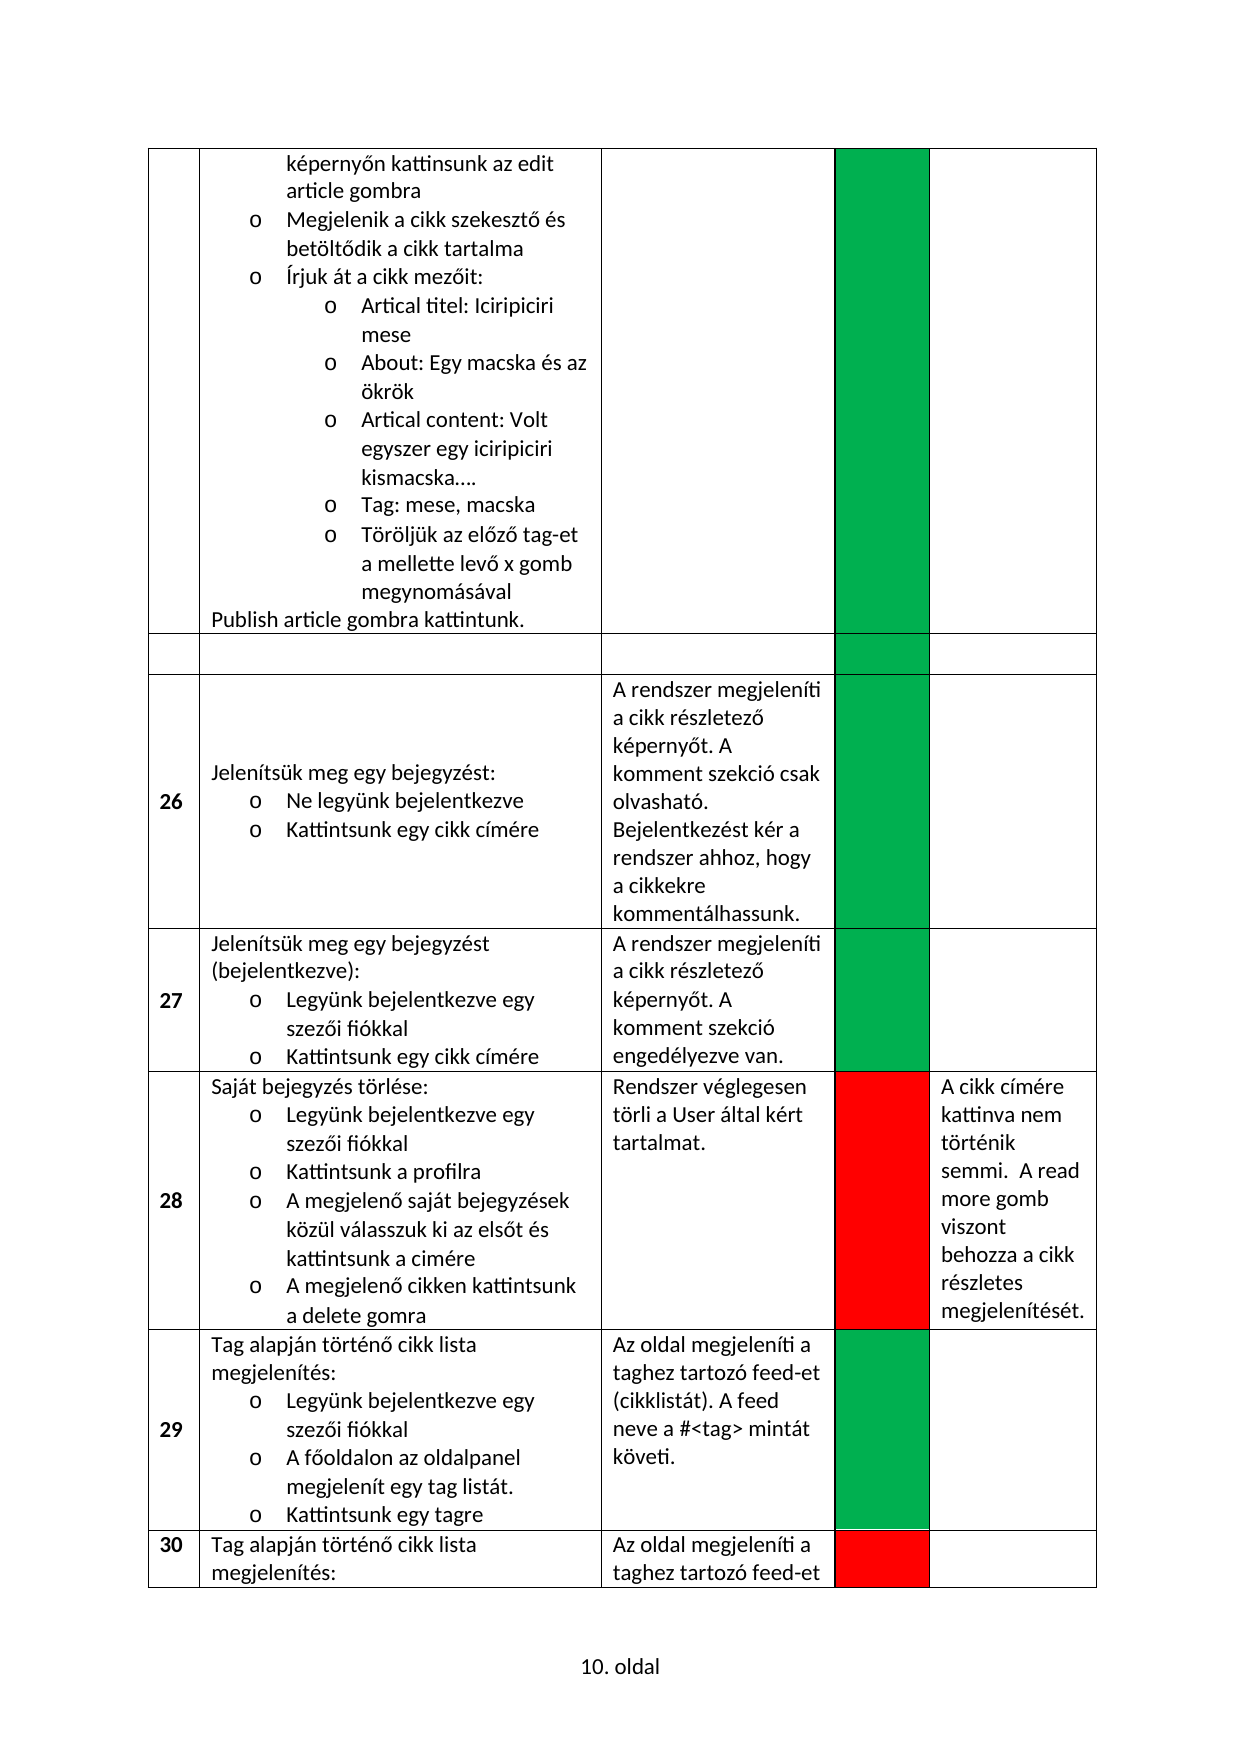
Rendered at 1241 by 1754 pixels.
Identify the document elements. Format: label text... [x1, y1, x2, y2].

table_cell [836, 929, 929, 1071]
table_cell 26 [149, 675, 199, 928]
table_cell [930, 675, 1096, 928]
table_cell Jelenítsük meg egy bejegyzést (bejelentkezve): Legyünk bejelentkezve egy szezői fiókkal Kattintsunk egy cikk címére [200, 929, 601, 1071]
table_cell [149, 634, 199, 674]
table_cell [836, 149, 929, 633]
table_cell [930, 1330, 1096, 1529]
table_cell A rendszer megjeleníti a cikk részletező képernyőt. A komment szekció engedélyezve van. [602, 929, 834, 1071]
table_cell [930, 149, 1096, 633]
table_cell Rendszer véglegesen törli a User által kért tartalmat. [602, 1072, 834, 1329]
table_cell 29 [149, 1330, 199, 1529]
table_cell 28 [149, 1072, 199, 1329]
table_cell Saját bejegyzés törlése: Legyünk bejelentkezve egy szezői fiókkal Kattintsunk a profilra A megjelenő saját bejegyzések közül válasszuk ki az elsőt és kattintsunk a cimére A megjelenő cikken kattintsunk a delete gomra [200, 1072, 601, 1329]
table_cell [836, 675, 929, 928]
table_cell [200, 634, 601, 674]
table_cell A cikk címére kattinva nem történik semmi. A read more gomb viszont behozza a cikk részletes megjelenítését. [930, 1072, 1096, 1329]
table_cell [200, 1531, 601, 1587]
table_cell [602, 149, 834, 633]
table_cell [930, 634, 1096, 674]
table_cell [930, 929, 1096, 1071]
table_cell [200, 149, 601, 633]
table_cell Tag alapján történő cikk lista megjelenítés: Legyünk bejelentkezve egy szezői fiókkal A főoldalon az oldalpanel megjelenít egy tag listát. Kattintsunk egy tagre [200, 1330, 601, 1529]
table_cell 25 [149, 149, 199, 633]
table_cell [836, 1072, 929, 1329]
table_cell A rendszer megjeleníti a cikk részletező képernyőt. A komment szekció csak olvasható. Bejelentkezést kér a rendszer ahhoz, hogy a cikkekre kommentálhassunk. [602, 675, 834, 928]
table_cell [836, 634, 929, 674]
table_cell 30 [149, 1531, 199, 1587]
table_cell 27 [149, 929, 199, 1071]
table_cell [602, 1531, 834, 1587]
table_cell [930, 1531, 1096, 1587]
table_cell Az oldal megjeleníti a taghez tartozó feed-et (cikklistát). A feed neve a #<tag> mintát követi. [602, 1330, 834, 1529]
table_cell [836, 1531, 929, 1587]
table_cell [836, 1330, 929, 1529]
table_cell [602, 634, 834, 674]
table_cell Jelenítsük meg egy bejegyzést: Ne legyünk bejelentkezve Kattintsunk egy cikk címére [200, 675, 601, 928]
